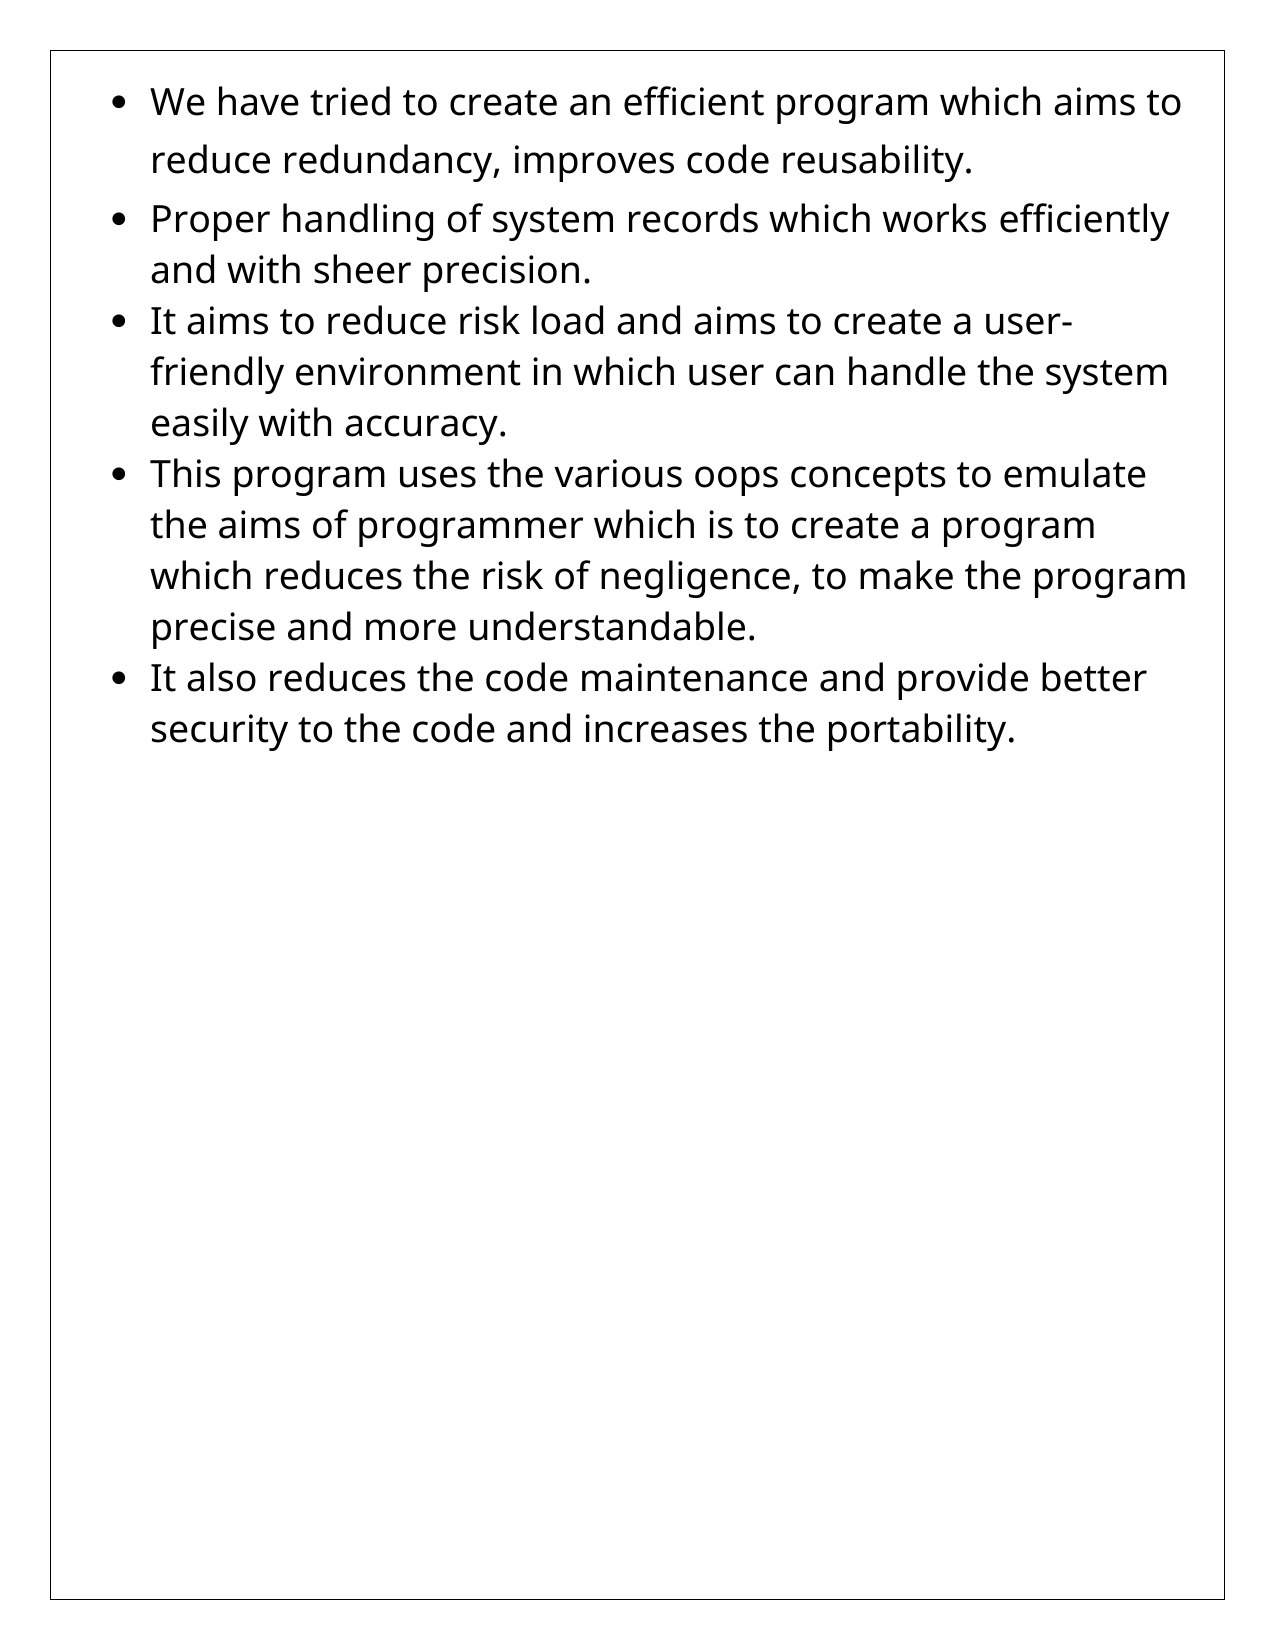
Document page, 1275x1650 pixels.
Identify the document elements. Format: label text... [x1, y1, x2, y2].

list We have tried to create an efficient program which aims to reduce redundancy, improves code reusability. [112, 75, 1200, 185]
list It aims to reduce risk load and aims to create a user-friendly environment in which user can handle the system easily with accuracy. [112, 323, 1200, 477]
list Proper handling of system records which works efficiently and with sheer precision. [112, 192, 1200, 294]
list It also reduces the code maintenance and provide better security to the code and increases the portability. [112, 739, 1200, 841]
list This program uses the various oops concepts to emulate the aims of programmer which is to create a program which reduces the risk of negligence, to make the program precise and more understandable. [112, 506, 1200, 710]
